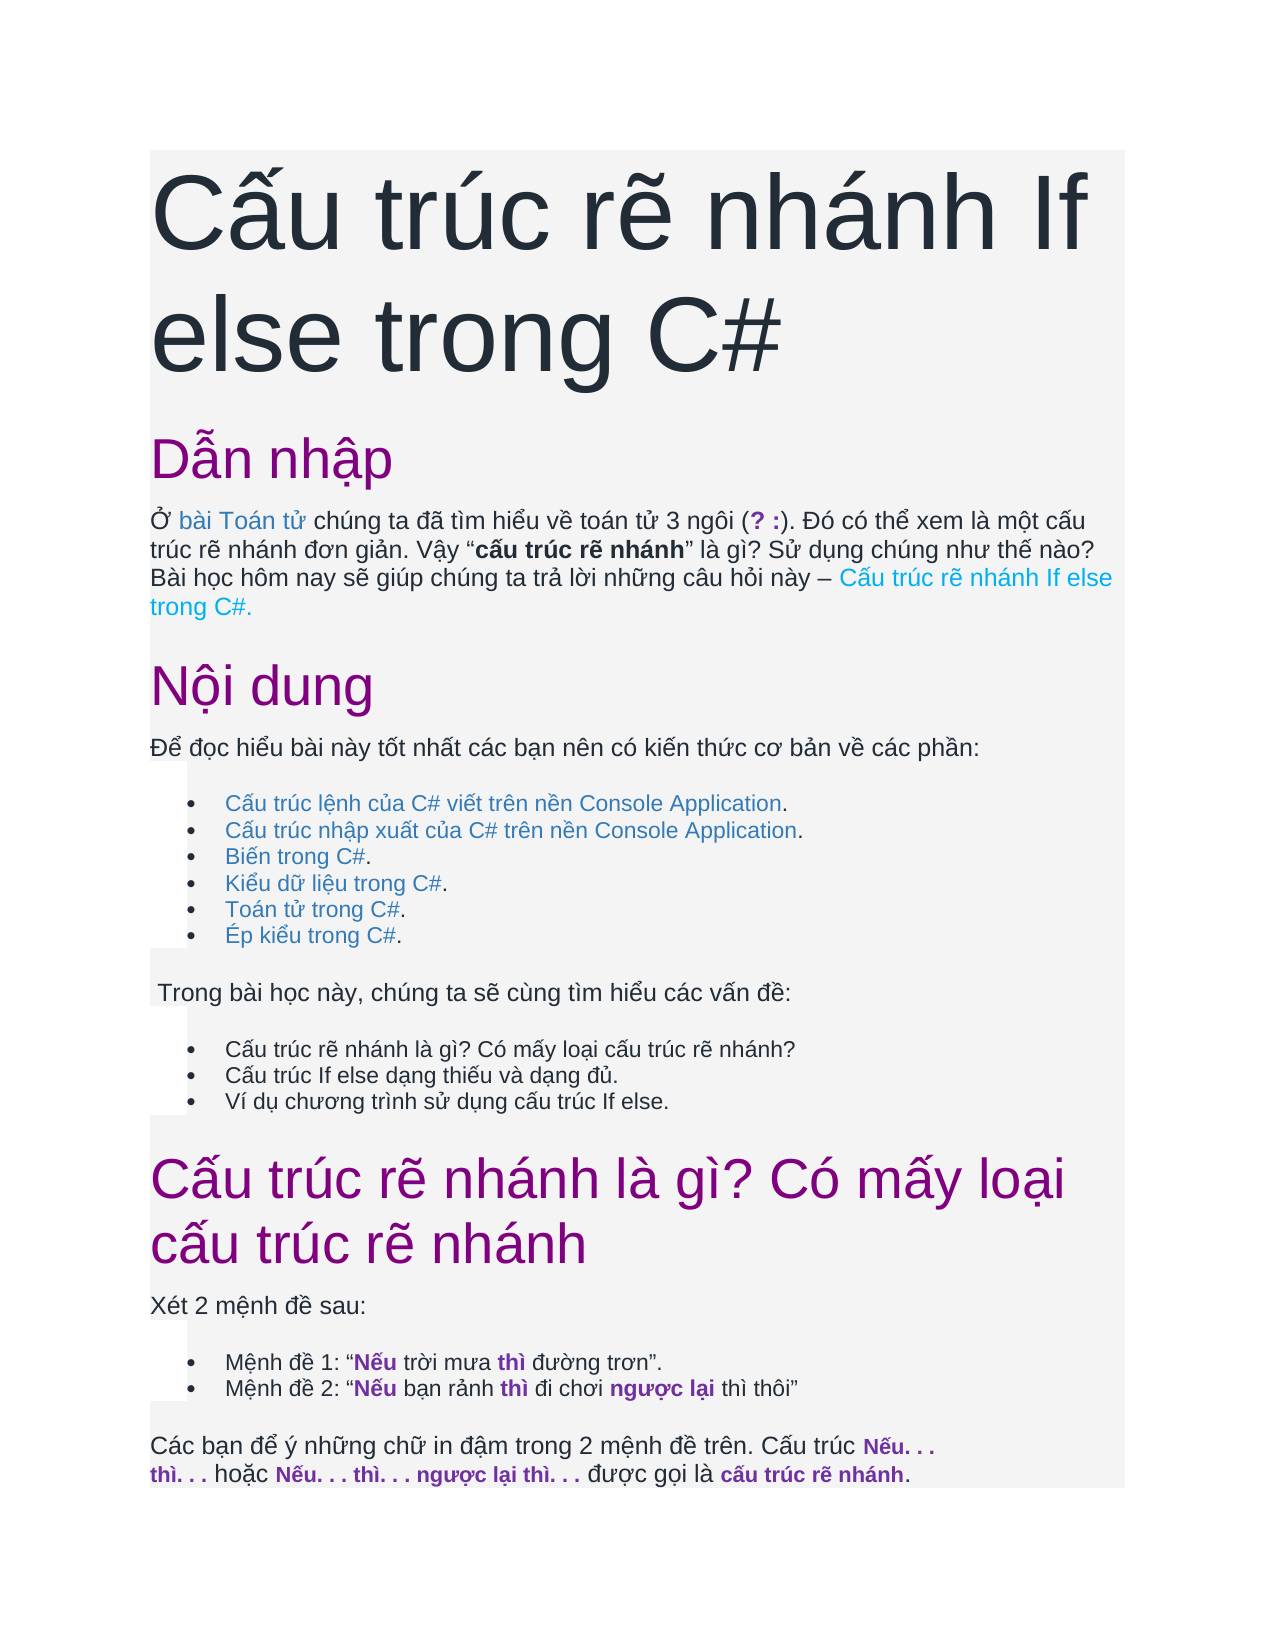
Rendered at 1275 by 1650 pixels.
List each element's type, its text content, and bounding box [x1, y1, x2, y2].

subtitle Nội dung [150, 652, 1125, 717]
list Cấu trúc rẽ nhánh là gì? Có mấy loại cấu trúc rẽ nhánh? [187, 1036, 1125, 1062]
list Mệnh đề 1: “Nếu trời mưa thì đường trơn”. [187, 1349, 1125, 1375]
subtitle Dẫn nhập [150, 426, 1125, 490]
list Ví dụ chương trình sử dụng cấu trúc If else. [187, 1088, 1125, 1115]
text Các bạn để ý những chữ in đậm trong 2 mệnh đề trên. Cấu trúc Nếu. . . thì. . . hoặc Nếu. . . thì. . . ngược lại thì. . . được gọi là cấu trúc rẽ nhánh. [150, 1431, 1125, 1488]
text Xét 2 mệnh đề sau: [150, 1291, 1125, 1320]
list Ép kiểu trong C#. [187, 922, 1125, 948]
text Cấu trúc rẽ nhánh If else trong C# [150, 150, 1125, 394]
list Cấu trúc nhập xuất của C# trên nền Console Application. [187, 817, 1125, 843]
list Toán tử trong C#. [187, 896, 1125, 922]
subtitle Cấu trúc rẽ nhánh là gì? Có mấy loại cấu trúc rẽ nhánh [150, 1146, 1125, 1275]
list Mệnh đề 2: “Nếu bạn rảnh thì đi chơi ngược lại thì thôi” [187, 1375, 1125, 1402]
text Để đọc hiểu bài này tốt nhất các bạn nên có kiến thức cơ bản về các phần: [150, 732, 1125, 761]
text Trong bài học này, chúng ta sẽ cùng tìm hiểu các vấn đề: [150, 978, 1125, 1006]
list Kiểu dữ liệu trong C#. [187, 869, 1125, 896]
list Biến trong C#. [187, 843, 1125, 869]
text Ở bài Toán tử chúng ta đã tìm hiểu về toán tử 3 ngôi (? :). Đó có thể xem là một cấu trúc rẽ nhánh đơn giản. Vậy “cấu trúc rẽ nhánh” là gì? Sử dụng chúng như thế nào? Bài học hôm nay sẽ giúp chúng ta trả lời những câu hỏi này – Cấu trúc rẽ nhánh If else trong C#. [150, 506, 1125, 621]
list Cấu trúc lệnh của C# viết trên nền Console Application. [187, 790, 1125, 817]
list Cấu trúc If else dạng thiếu và dạng đủ. [187, 1062, 1125, 1088]
